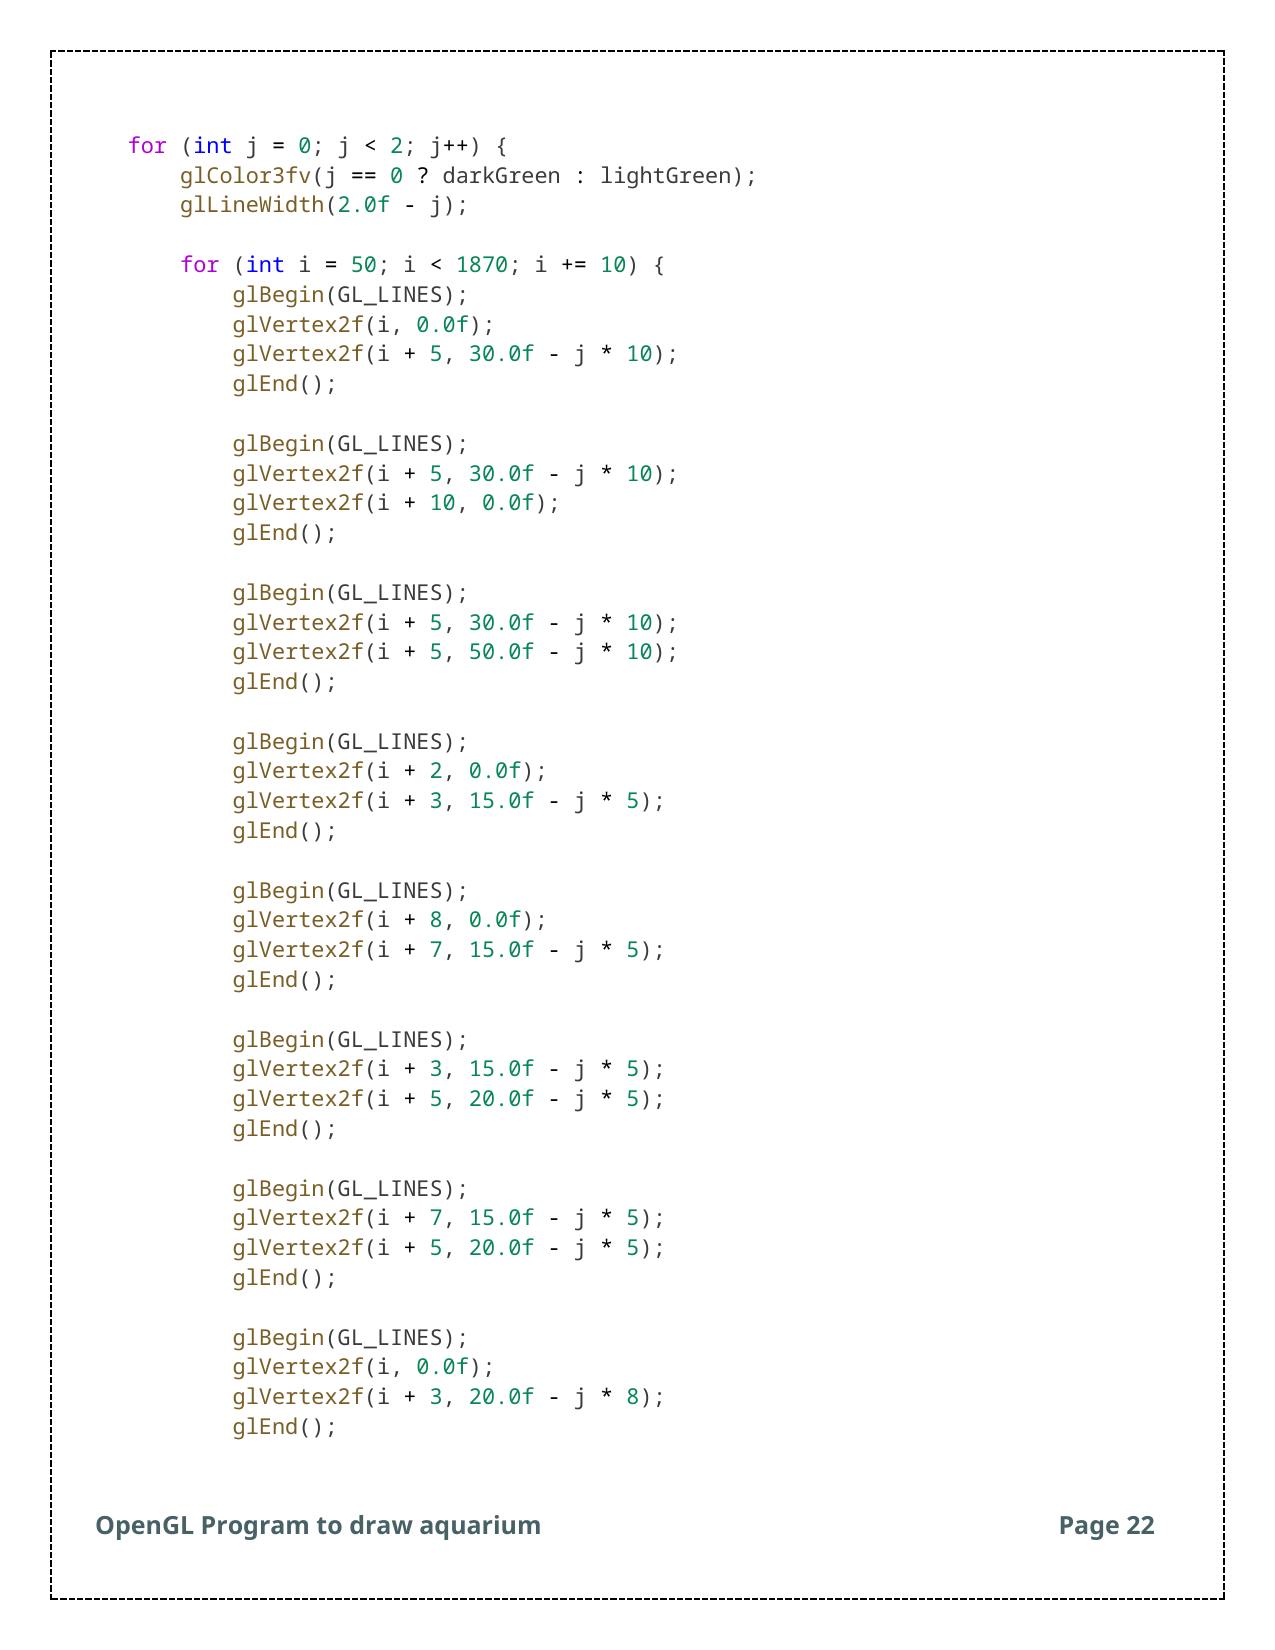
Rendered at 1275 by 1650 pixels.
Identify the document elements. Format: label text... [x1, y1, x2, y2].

text glColor3fv(j == 0 ? darkGreen : lightGreen); [75, 159, 1200, 189]
text glBegin(GL_LINES); [75, 874, 1200, 904]
text glVertex2f(i + 2, 0.0f); [75, 755, 1200, 785]
text glVertex2f(i, 0.0f); [75, 308, 1200, 338]
text for (int j = 0; j < 2; j++) { [75, 130, 1200, 159]
text glVertex2f(i + 3, 20.0f - j * 8); [75, 1381, 1200, 1411]
text glVertex2f(i + 7, 15.0f - j * 5); [75, 1202, 1200, 1232]
text glVertex2f(i + 3, 15.0f - j * 5); [75, 1053, 1200, 1083]
text glVertex2f(i + 10, 0.0f); [75, 487, 1200, 517]
text glVertex2f(i + 5, 30.0f - j * 10); [75, 338, 1200, 368]
text glEnd(); [75, 666, 1200, 696]
text glBegin(GL_LINES); [75, 1321, 1200, 1351]
text glVertex2f(i, 0.0f); [75, 1351, 1200, 1381]
text glBegin(GL_LINES); [75, 1023, 1200, 1053]
text glBegin(GL_LINES); [75, 1172, 1200, 1202]
text glLineWidth(2.0f - j); [75, 189, 1200, 219]
text glEnd(); [75, 815, 1200, 845]
text glEnd(); [75, 1411, 1200, 1441]
text glEnd(); [75, 368, 1200, 398]
text glVertex2f(i + 5, 30.0f - j * 10); [75, 457, 1200, 487]
text glBegin(GL_LINES); [75, 726, 1200, 755]
text glEnd(); [75, 517, 1200, 547]
text glVertex2f(i + 5, 20.0f - j * 5); [75, 1232, 1200, 1262]
text glEnd(); [75, 1262, 1200, 1292]
text glVertex2f(i + 5, 30.0f - j * 10); [75, 606, 1200, 636]
text glBegin(GL_LINES); [75, 279, 1200, 308]
text glEnd(); [75, 964, 1200, 994]
text glVertex2f(i + 7, 15.0f - j * 5); [75, 934, 1200, 964]
text glBegin(GL_LINES); [75, 577, 1200, 606]
text glVertex2f(i + 3, 15.0f - j * 5); [75, 785, 1200, 815]
text for (int i = 50; i < 1870; i += 10) { [75, 249, 1200, 279]
text glEnd(); [75, 1113, 1200, 1143]
text glBegin(GL_LINES); [75, 428, 1200, 457]
text glVertex2f(i + 5, 20.0f - j * 5); [75, 1083, 1200, 1113]
text glVertex2f(i + 5, 50.0f - j * 10); [75, 636, 1200, 666]
text glVertex2f(i + 8, 0.0f); [75, 904, 1200, 934]
